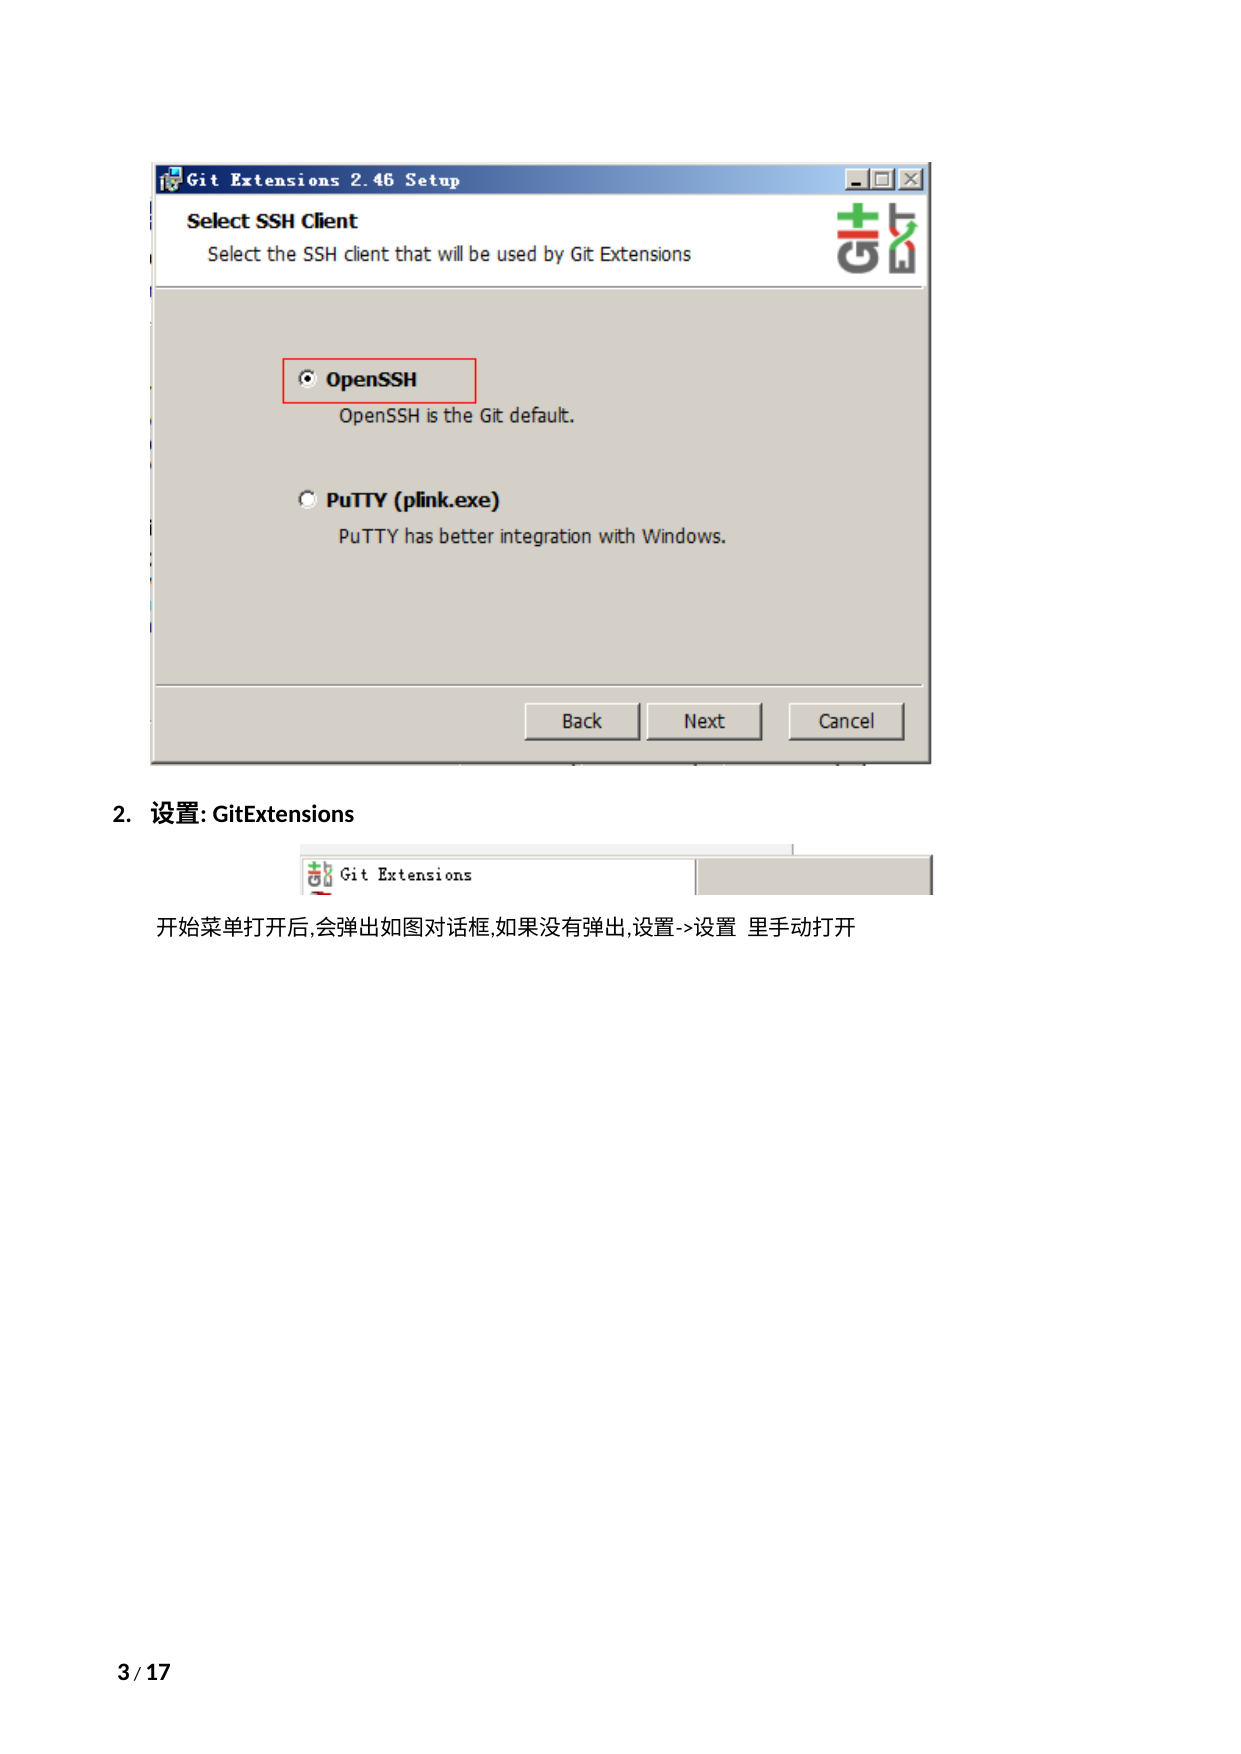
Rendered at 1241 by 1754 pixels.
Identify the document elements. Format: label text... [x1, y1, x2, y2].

picture [299, 844, 941, 895]
list 设置: GitExtensions [112, 779, 1128, 844]
picture [150, 162, 933, 766]
text 开始菜单打开后,会弹出如图对话框,如果没有弹出,设置->设置 里手动打开 [112, 909, 1128, 942]
